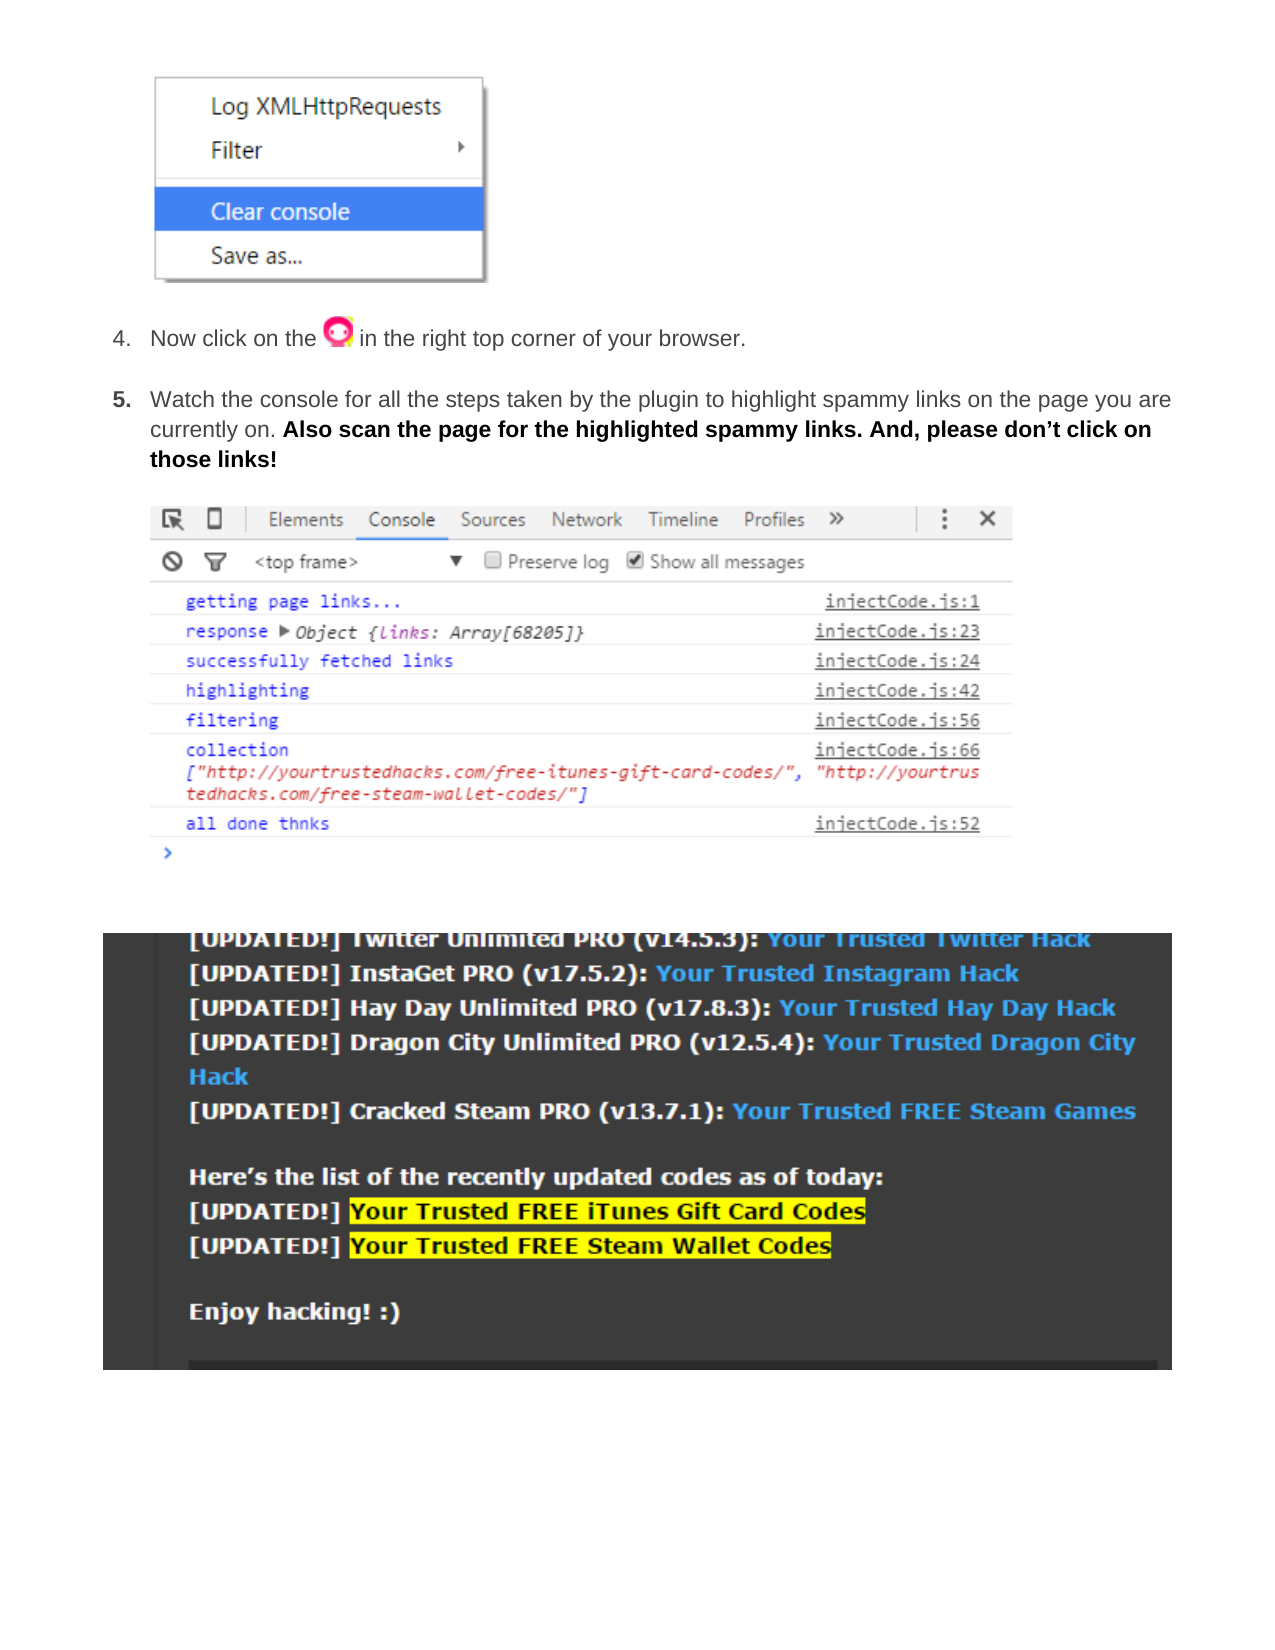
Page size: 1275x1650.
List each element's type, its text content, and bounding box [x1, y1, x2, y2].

picture [150, 506, 1013, 930]
picture [103, 933, 1172, 1370]
list Now click on the in the right top corner of your browser. [112, 317, 323, 351]
picture [323, 316, 353, 347]
picture [150, 75, 489, 283]
list Watch the console for all the steps taken by the plugin to highlight spammy links on the page you are currently on. Also scan the page for the highlighted spammy links. And, please don’t click on those links! [112, 386, 1200, 472]
list Now click on the in the right top corner of your browser. [353, 317, 1200, 351]
